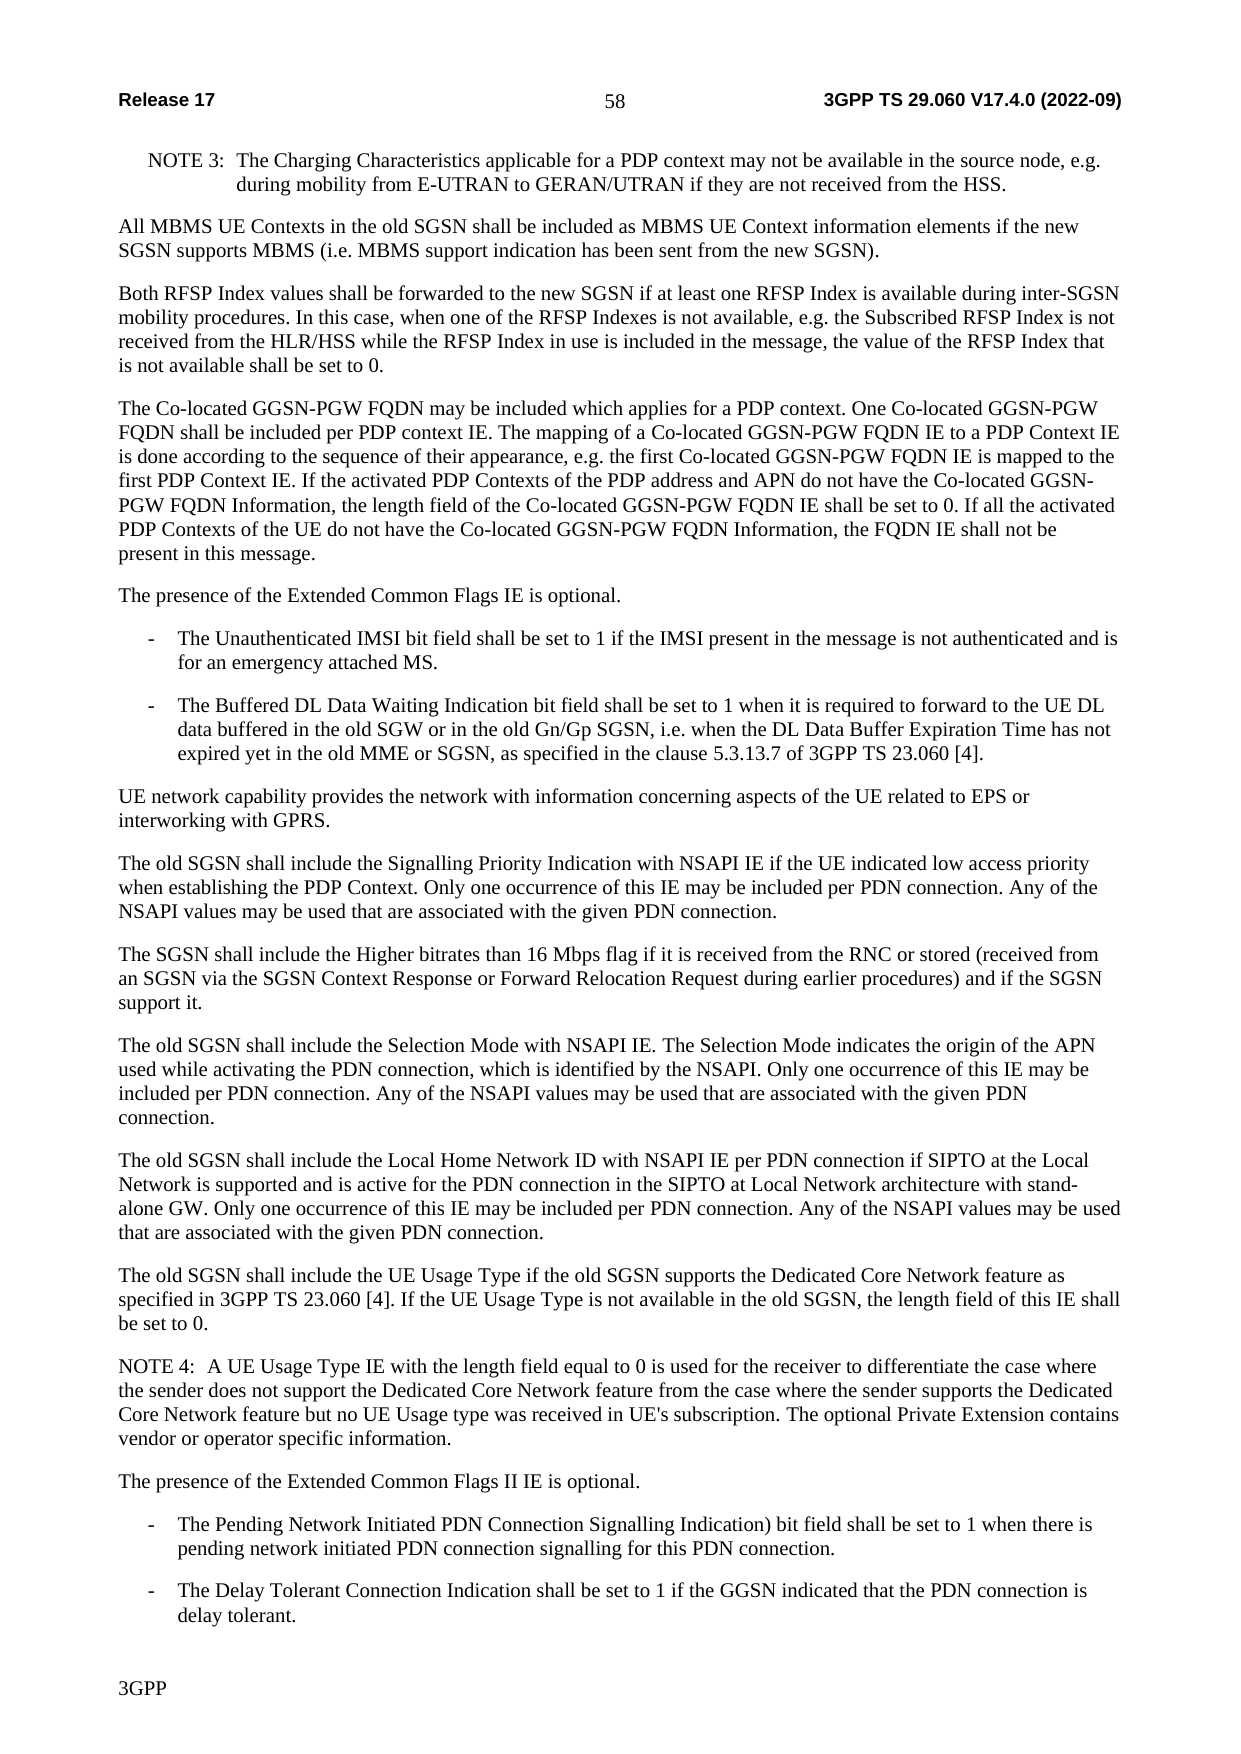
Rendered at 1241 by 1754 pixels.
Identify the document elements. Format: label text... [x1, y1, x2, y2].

text The Co-located GGSN-PGW FQDN may be included which applies for a PDP context. One Co-located GGSN-PGW FQDN shall be included per PDP context IE. The mapping of a Co-located GGSN-PGW FQDN IE to a PDP Context IE is done according to the sequence of their appearance, e.g. the first Co-located GGSN-PGW FQDN IE is mapped to the first PDP Context IE. If the activated PDP Contexts of the PDP address and APN do not have the Co-located GGSN-PGW FQDN Information, the length field of the Co-located GGSN-PGW FQDN IE shall be set to 0. If all the activated PDP Contexts of the UE do not have the Co-located GGSN-PGW FQDN Information, the FQDN IE shall not be present in this message. [118, 396, 1122, 565]
text The old SGSN shall include the Local Home Network ID with NSAPI IE per PDN connection if SIPTO at the Local Network is supported and is active for the PDN connection in the SIPTO at Local Network architecture with stand-alone GW. Only one occurrence of this IE may be included per PDN connection. Any of the NSAPI values may be used that are associated with the given PDN connection. [118, 1148, 1122, 1244]
text UE network capability provides the network with information concerning aspects of the UE related to EPS or interworking with GPRS. [118, 784, 1122, 832]
text The old SGSN shall include the UE Usage Type if the old SGSN supports the Dedicated Core Network feature as specified in 3GPP TS 23.060 [4]. If the UE Usage Type is not available in the old SGSN, the length field of this IE shall be set to 0. [118, 1263, 1122, 1335]
text The SGSN shall include the Higher bitrates than 16 Mbps flag if it is received from the RNC or stored (received from an SGSN via the SGSN Context Response or Forward Relocation Request during earlier procedures) and if the SGSN support it. [118, 942, 1122, 1014]
text The old SGSN shall include the Selection Mode with NSAPI IE. The Selection Mode indicates the origin of the APN used while activating the PDN connection, which is identified by the NSAPI. Only one occurrence of this IE may be included per PDN connection. Any of the NSAPI values may be used that are associated with the given PDN connection. [118, 1033, 1122, 1129]
text NOTE 4: A UE Usage Type IE with the length field equal to 0 is used for the receiver to differentiate the case where the sender does not support the Dedicated Core Network feature from the case where the sender supports the Dedicated Core Network feature but no UE Usage type was received in UE's subscription. The optional Private Extension contains vendor or operator specific information. [118, 1354, 1122, 1450]
text The old SGSN shall include the Signalling Priority Indication with NSAPI IE if the UE indicated low access priority when establishing the PDP Context. Only one occurrence of this IE may be included per PDN connection. Any of the NSAPI values may be used that are associated with the given PDN connection. [118, 851, 1122, 923]
text All MBMS UE Contexts in the old SGSN shall be included as MBMS UE Context information elements if the new SGSN supports MBMS (i.e. MBMS support indication has been sent from the new SGSN). [118, 214, 1122, 262]
text - The Buffered DL Data Waiting Indication bit field shall be set to 1 when it is required to forward to the UE DL data buffered in the old SGW or in the old Gn/Gp SGSN, i.e. when the DL Data Buffer Expiration Time has not expired yet in the old MME or SGSN, as specified in the clause 5.3.13.7 of 3GPP TS 23.060 [4]. [148, 693, 1122, 765]
text The presence of the Extended Common Flags II IE is optional. [118, 1469, 1122, 1493]
text The presence of the Extended Common Flags IE is optional. [118, 583, 1122, 607]
text NOTE 3: The Charging Characteristics applicable for a PDP context may not be available in the source node, e.g. during mobility from E-UTRAN to GERAN/UTRAN if they are not received from the HSS. [148, 147, 1122, 196]
text Both RFSP Index values shall be forwarded to the new SGSN if at least one RFSP Index is available during inter-SGSN mobility procedures. In this case, when one of the RFSP Indexes is not available, e.g. the Subscribed RFSP Index is not received from the HLR/HSS while the RFSP Index in use is included in the message, the value of the RFSP Index that is not available shall be set to 0. [118, 281, 1122, 377]
text - The Delay Tolerant Connection Indication shall be set to 1 if the GGSN indicated that the PDN connection is delay tolerant. [148, 1578, 1122, 1627]
text - The Unauthenticated IMSI bit field shall be set to 1 if the IMSI present in the message is not authenticated and is for an emergency attached MS. [148, 626, 1122, 674]
text - The Pending Network Initiated PDN Connection Signalling Indication) bit field shall be set to 1 when there is pending network initiated PDN connection signalling for this PDN connection. [148, 1512, 1122, 1560]
